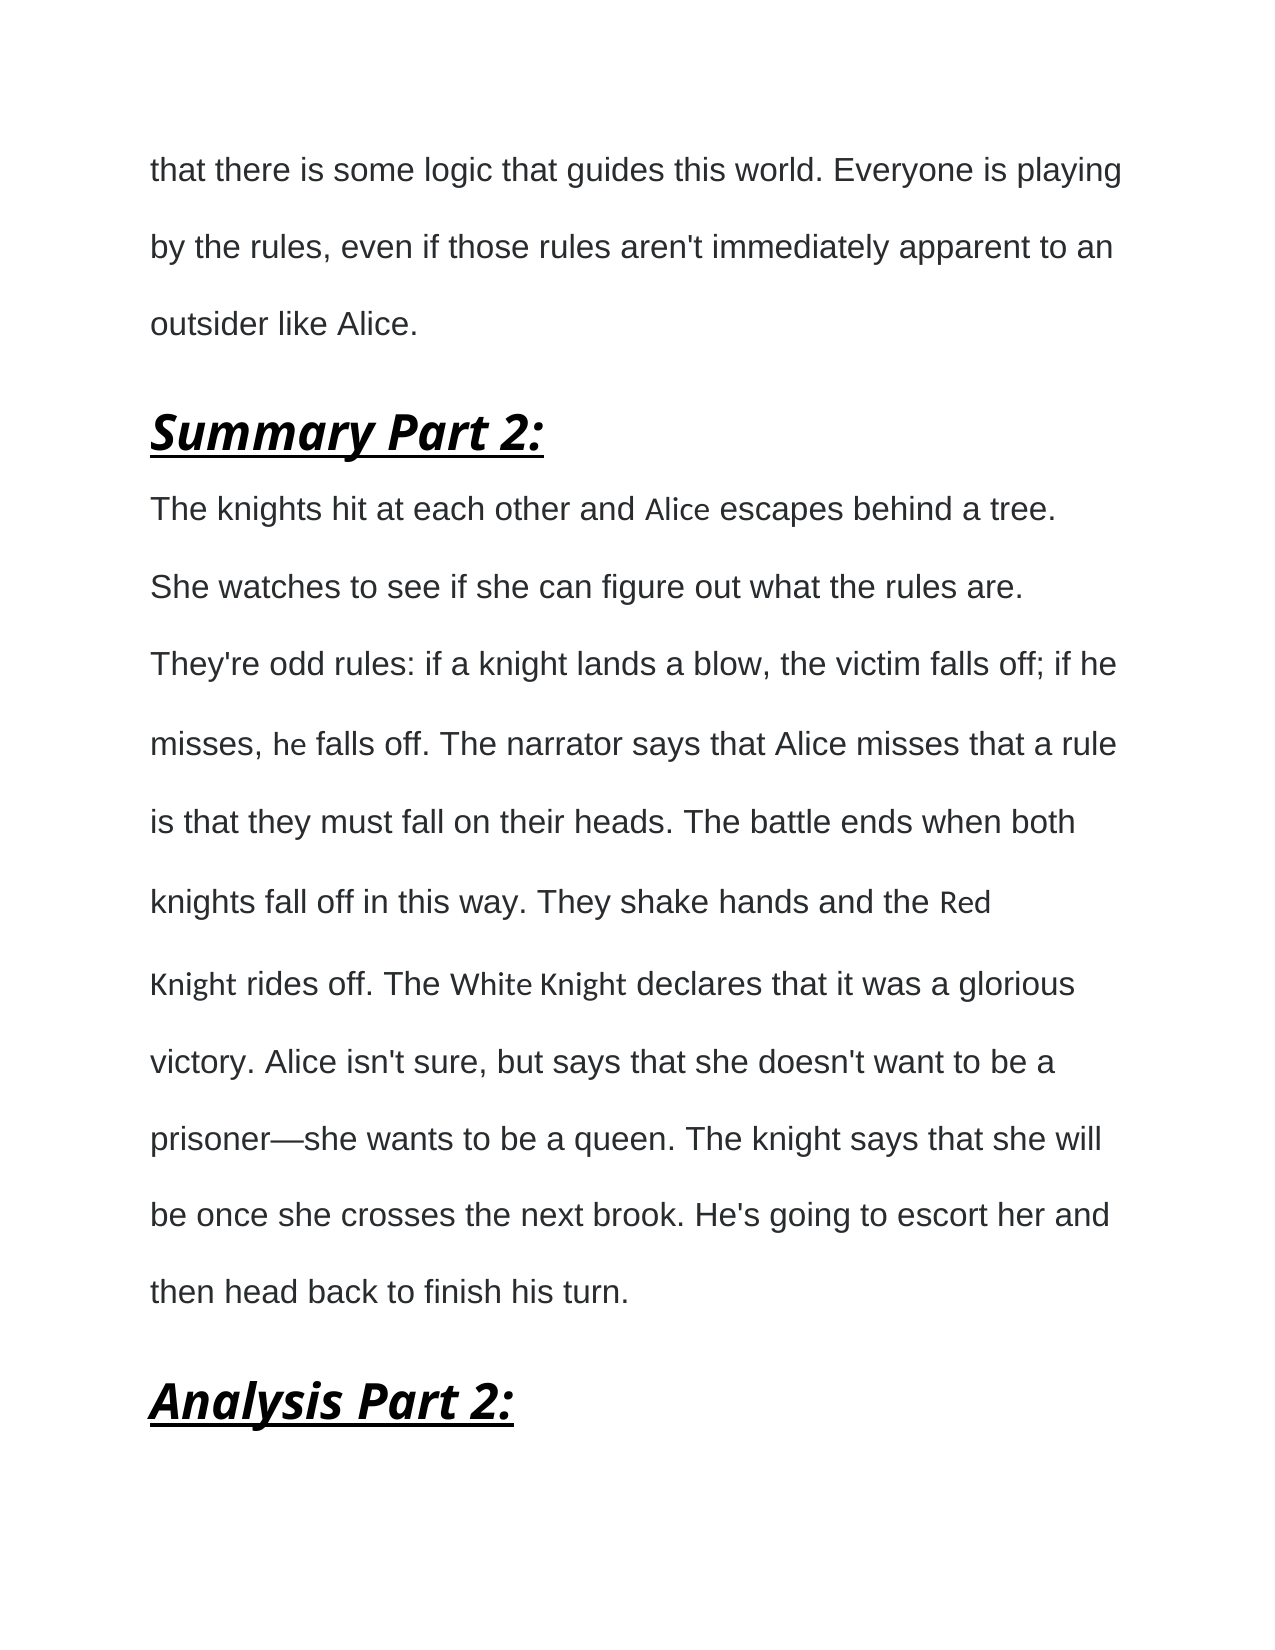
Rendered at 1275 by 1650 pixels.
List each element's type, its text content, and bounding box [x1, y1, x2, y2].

text The knights hit at each other and Alice escapes behind a tree. She watches to see if she can figure out what the rules are. They're odd rules: if a knight lands a blow, the victim falls off; if he misses, he falls off. The narrator says that Alice misses that a rule is that they must fall on their heads. The battle ends when both knights fall off in this way. They shake hands and the Red Knight rides off. The White Knight declares that it was a glorious victory. Alice isn't sure, but says that she doesn't want to be a prisoner—she wants to be a queen. The knight says that she will be once she crosses the next brook. He's going to escort her and then head back to finish his turn. [150, 487, 1125, 1311]
text Summary Part 2: [150, 397, 1125, 465]
text Analysis Part 2: [150, 1366, 1125, 1434]
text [150, 150, 1125, 342]
